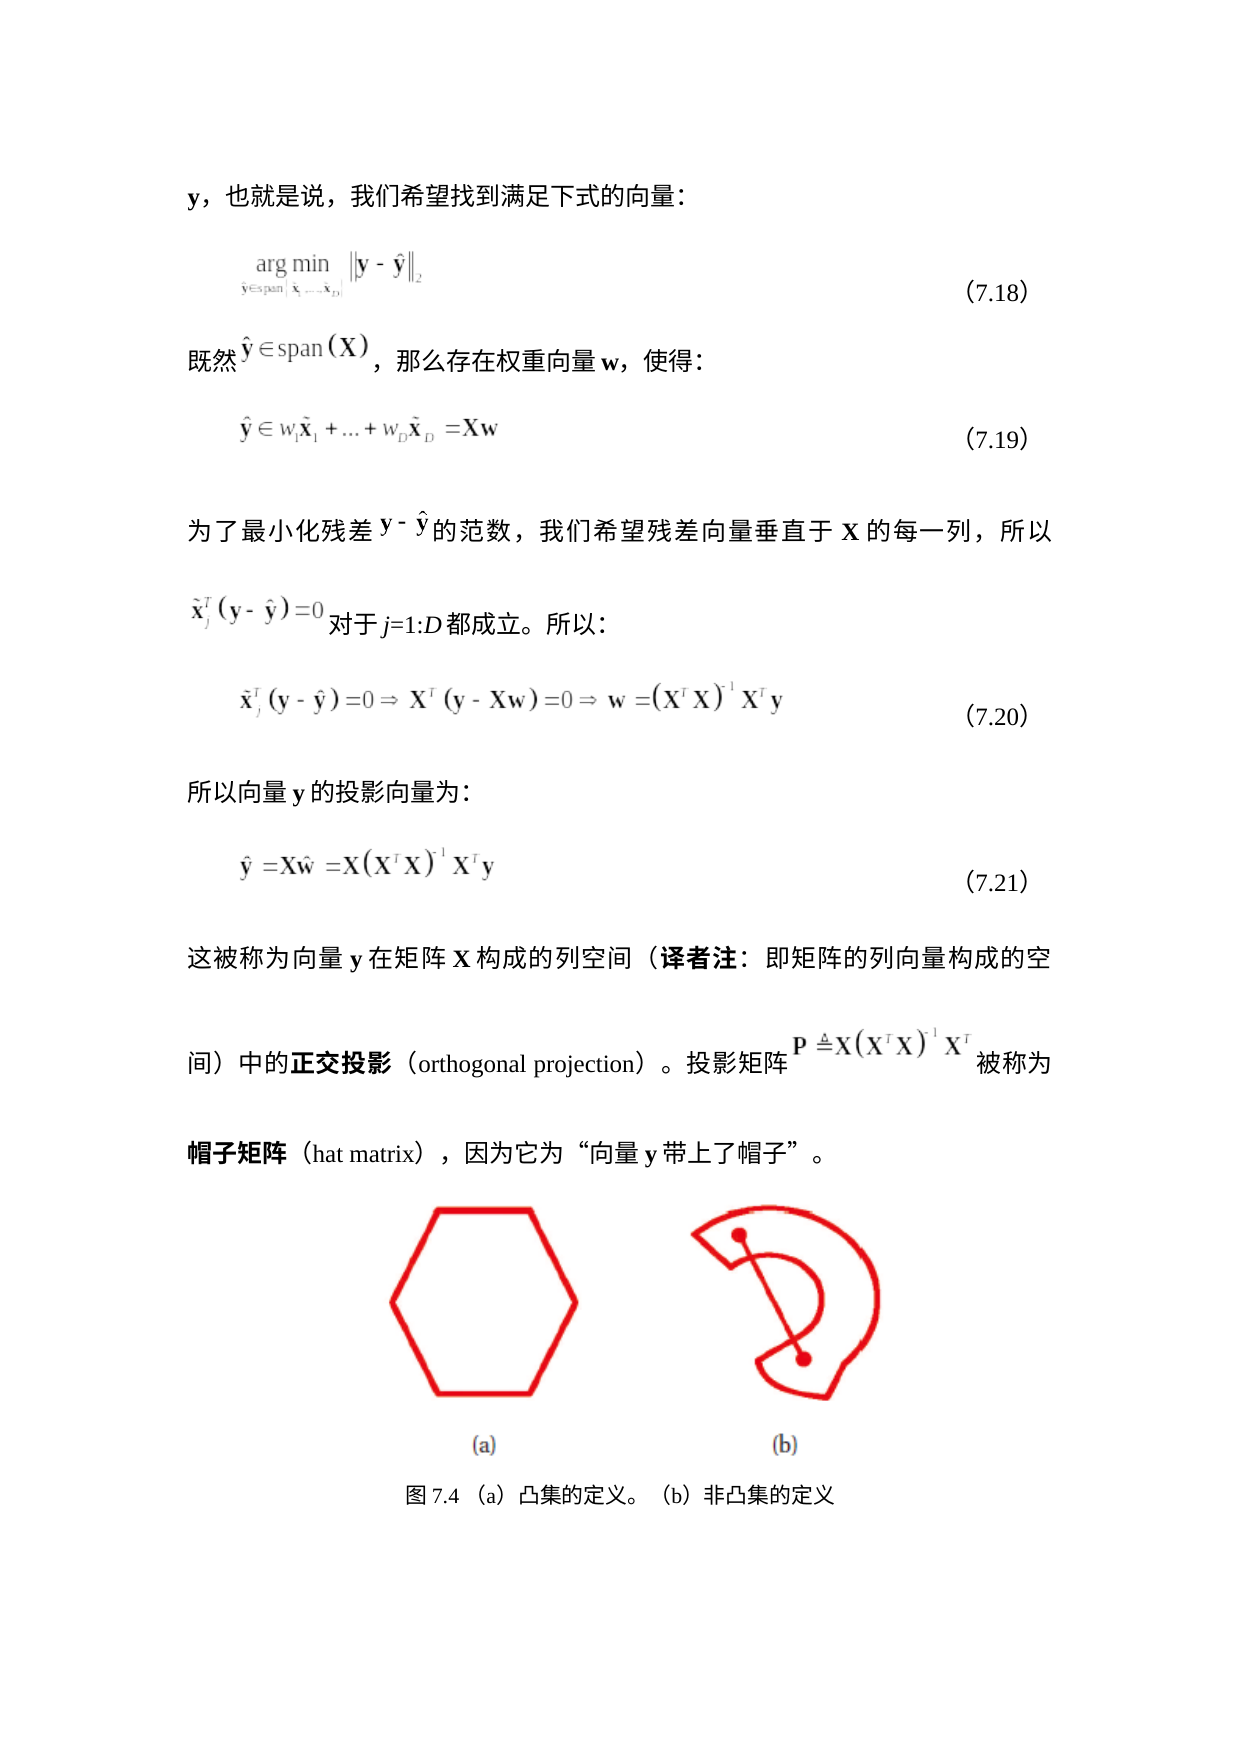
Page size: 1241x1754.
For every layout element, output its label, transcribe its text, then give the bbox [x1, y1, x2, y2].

text 图7.4 （a）凸集的定义。（b）非凸集的定义 [187, 1477, 1053, 1510]
text 这被称为向量y在矩阵X构成的列空间（译者注：即矩阵的列向量构成的空间）中的正交投影（orthogonal projection）。投影矩阵被称为帽子矩阵（hat matrix），因为它为“向量y带上了帽子”。 [187, 924, 1053, 1184]
picture [327, 1202, 913, 1461]
text （7.20） [187, 675, 1053, 740]
text 既然，那么存在权重向量w，使得： [187, 328, 1053, 393]
text 所以向量y的投影向量为： [187, 758, 1053, 823]
text （7.18） [187, 245, 1053, 310]
text 为了最小化残差的范数，我们希望残差向量垂直于X的每一列，所以对于j=1:D都成立。所以： [187, 494, 1053, 657]
text （7.21） [187, 841, 1053, 906]
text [187, 162, 1053, 227]
text （7.19） [187, 411, 1053, 476]
